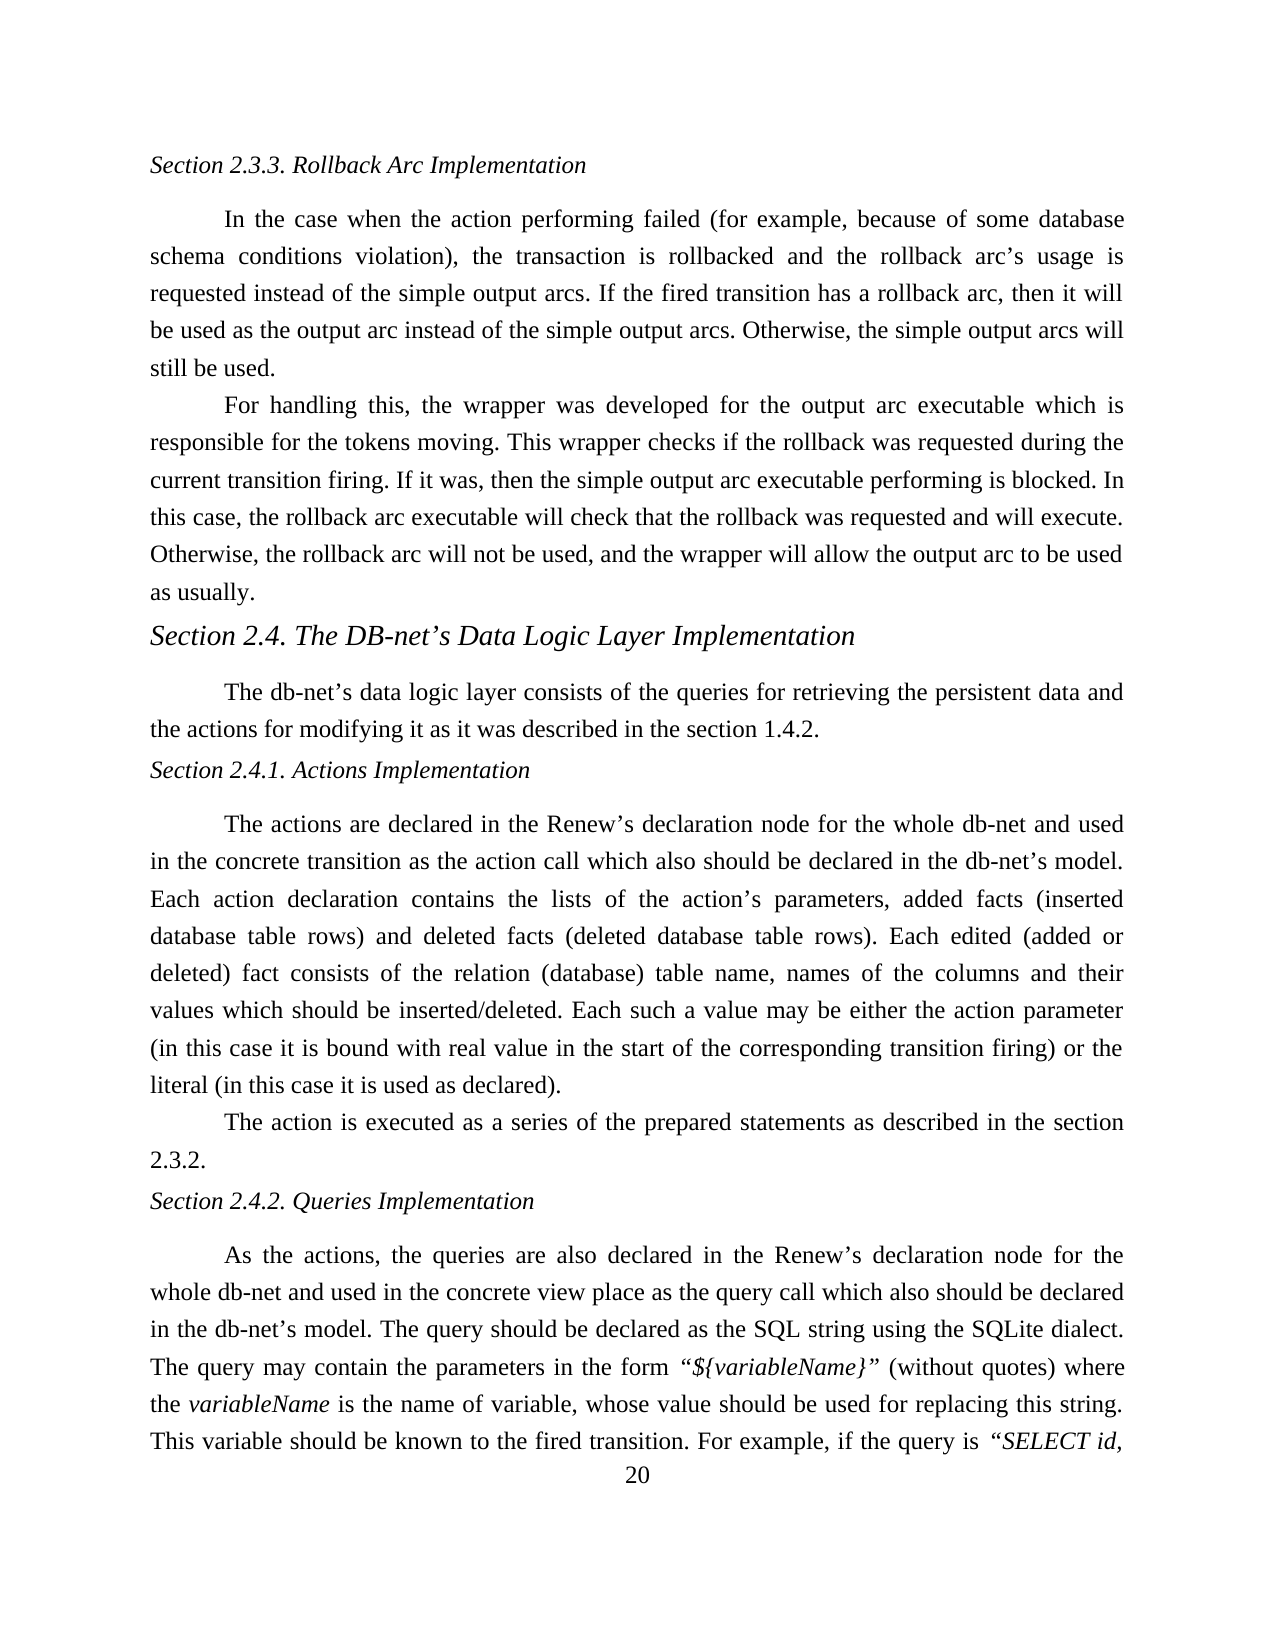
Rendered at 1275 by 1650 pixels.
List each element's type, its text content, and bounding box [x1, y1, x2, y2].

subtitle Section 2.4.2. Queries Implementation [150, 1186, 1125, 1215]
subtitle Section 2.4.1. Actions Implementation [150, 755, 1125, 784]
text The db-net’s data logic layer consists of the queries for retrieving the persistent data and the actions for modifying it as it was described in the section 1.4.2. [150, 677, 1125, 743]
text For handling this, the wrapper was developed for the output arc executable which is responsible for the tokens moving. This wrapper checks if the rollback was requested during the current transition firing. If it was, then the simple output arc executable performing is blocked. In this case, the rollback arc executable will check that the rollback was requested and will execute. Otherwise, the rollback arc will not be used, and the wrapper will allow the output arc to be used as usually. [150, 390, 1125, 605]
subtitle Section 2.3.3. Rollback Arc Implementation [150, 150, 1125, 179]
subtitle Section 2.4. The DB-net’s Data Logic Layer Implementation [150, 618, 1125, 652]
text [150, 1240, 1125, 1455]
text The action is executed as a series of the prepared statements as described in the section 2.3.2. [150, 1107, 1125, 1173]
text The actions are declared in the Renew’s declaration node for the whole db-net and used in the concrete transition as the action call which also should be declared in the db-net’s model. Each action declaration contains the lists of the action’s parameters, added facts (inserted database table rows) and deleted facts (deleted database table rows). Each edited (added or deleted) fact consists of the relation (database) table name, names of the columns and their values which should be inserted/deleted. Each such a value may be either the action parameter (in this case it is bound with real value in the start of the corresponding transition firing) or the literal (in this case it is used as declared). [150, 809, 1125, 1099]
text In the case when the action performing failed (for example, because of some database schema conditions violation), the transaction is rollbacked and the rollback arc’s usage is requested instead of the simple output arcs. If the fired transition has a rollback arc, then it will be used as the output arc instead of the simple output arcs. Otherwise, the simple output arcs will still be used. [150, 204, 1125, 382]
